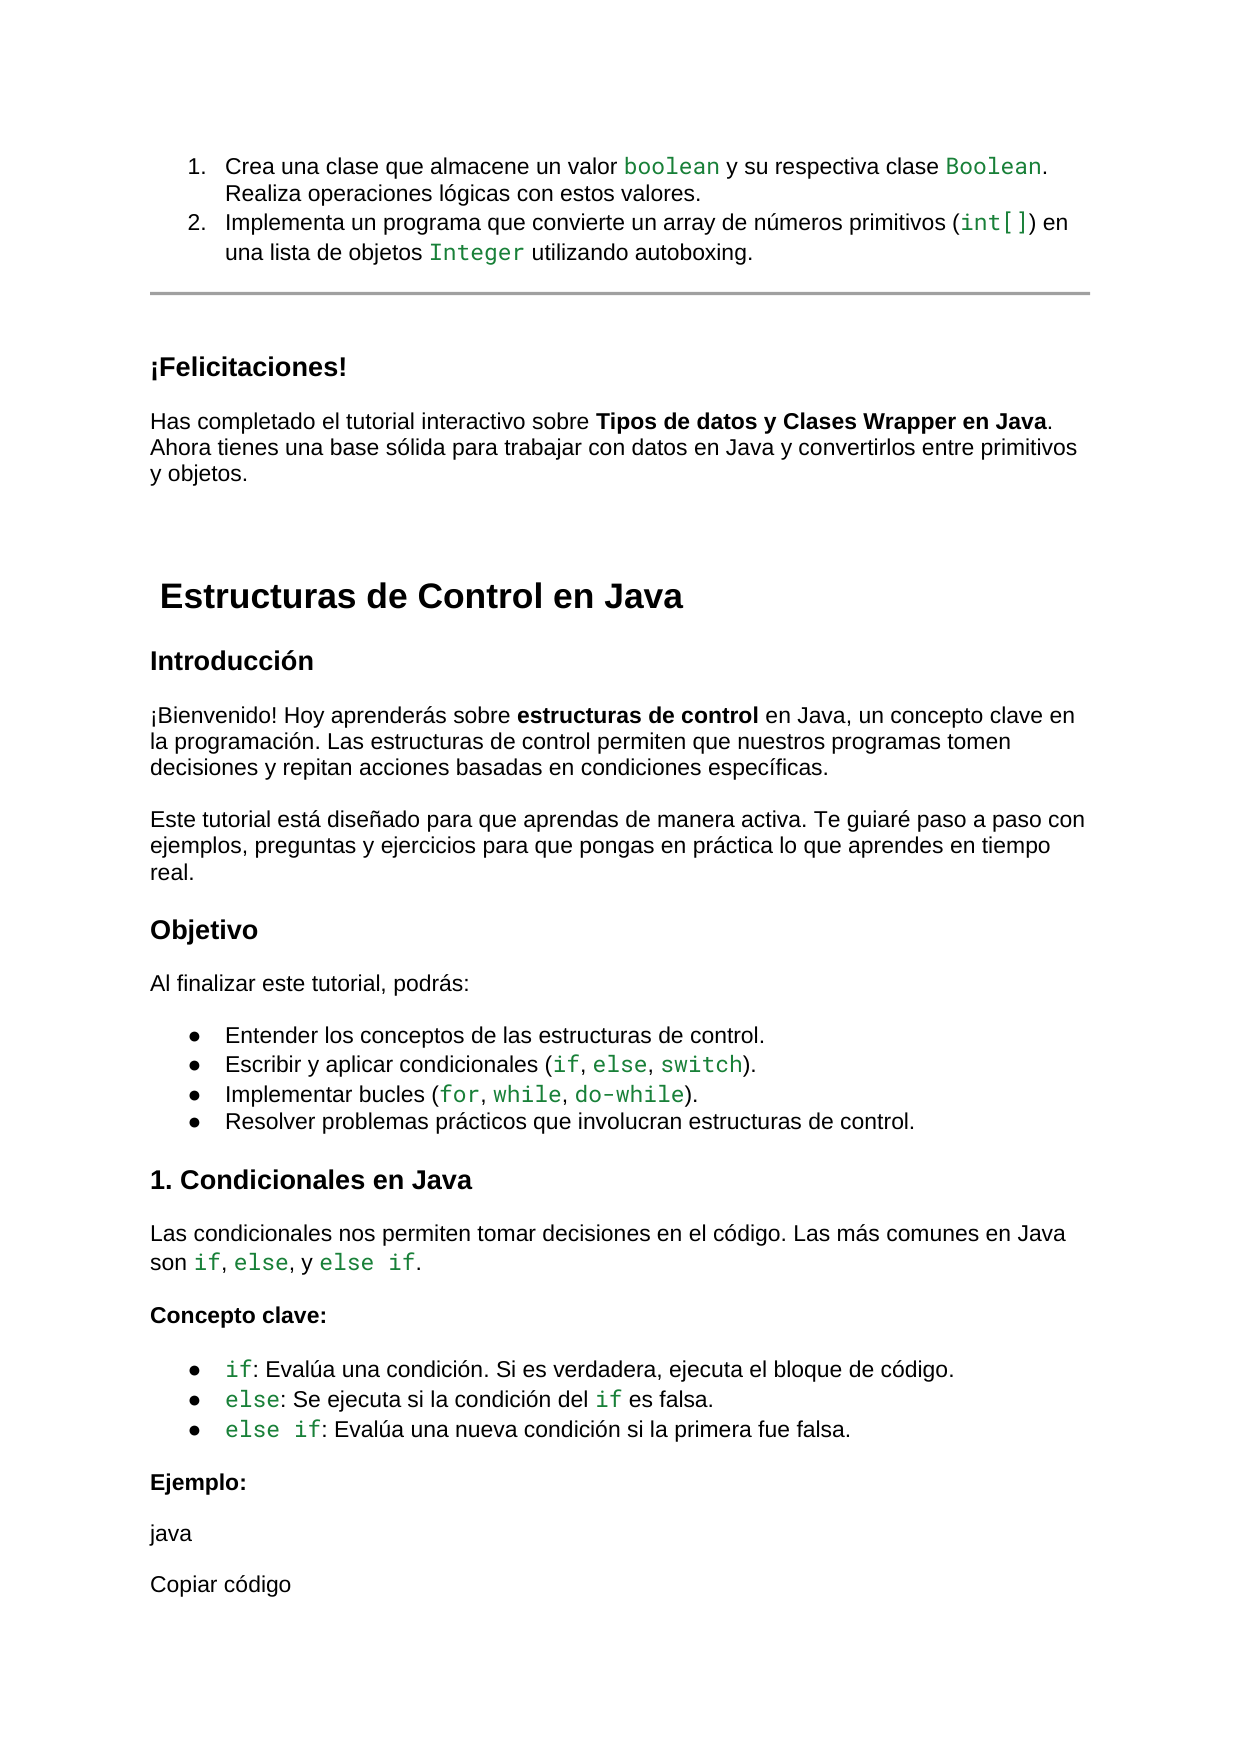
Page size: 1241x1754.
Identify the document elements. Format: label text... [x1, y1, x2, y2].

text Copiar código [150, 1571, 1090, 1598]
list Crea una clase que almacene un valor boolean y su respectiva clase Boolean. Realiza operaciones lógicas con estos valores. [187, 150, 1090, 207]
list Implementar bucles (for, while, do-while). [187, 1078, 1090, 1108]
text ¡Bienvenido! Hoy aprenderás sobre estructuras de control en Java, un concepto clave en la programación. Las estructuras de control permiten que nuestros programas tomen decisiones y repitan acciones basadas en condiciones específicas. [150, 702, 1090, 781]
list Implementa un programa que convierte un array de números primitivos (int[]) en una lista de objetos Integer utilizando autoboxing. [187, 207, 1090, 267]
subtitle 1. Condicionales en Java [150, 1164, 1090, 1195]
text Al finalizar este tutorial, podrás: [150, 970, 1090, 997]
subtitle Estructuras de Control en Java [150, 576, 1090, 616]
subtitle Ejemplo: [150, 1469, 1090, 1495]
text Has completado el tutorial interactivo sobre Tipos de datos y Clases Wrapper en Java. Ahora tienes una base sólida para trabajar con datos en Java y convertirlos entre primitivos y objetos. [150, 408, 1090, 487]
list if: Evalúa una condición. Si es verdadera, ejecuta el bloque de código. [187, 1353, 1090, 1383]
subtitle Concepto clave: [150, 1302, 1090, 1328]
list Escribir y aplicar condicionales (if, else, switch). [187, 1048, 1090, 1078]
text Las condicionales nos permiten tomar decisiones en el código. Las más comunes en Java son if, else, y else if. [150, 1220, 1090, 1277]
list Entender los conceptos de las estructuras de control. [187, 1022, 1090, 1048]
list else if: Evalúa una nueva condición si la primera fue falsa. [187, 1413, 1090, 1444]
subtitle ¡Felicitaciones! [150, 351, 1090, 383]
list Resolver problemas prácticos que involucran estructuras de control. [187, 1108, 1090, 1135]
text Este tutorial está diseñado para que aprendas de manera activa. Te guiaré paso a paso con ejemplos, preguntas y ejercicios para que pongas en práctica lo que aprendes en tiempo real. [150, 806, 1090, 885]
subtitle Objetivo [150, 914, 1090, 945]
subtitle Introducción [150, 645, 1090, 677]
text java [150, 1520, 1090, 1546]
list else: Se ejecuta si la condición del if es falsa. [187, 1383, 1090, 1413]
